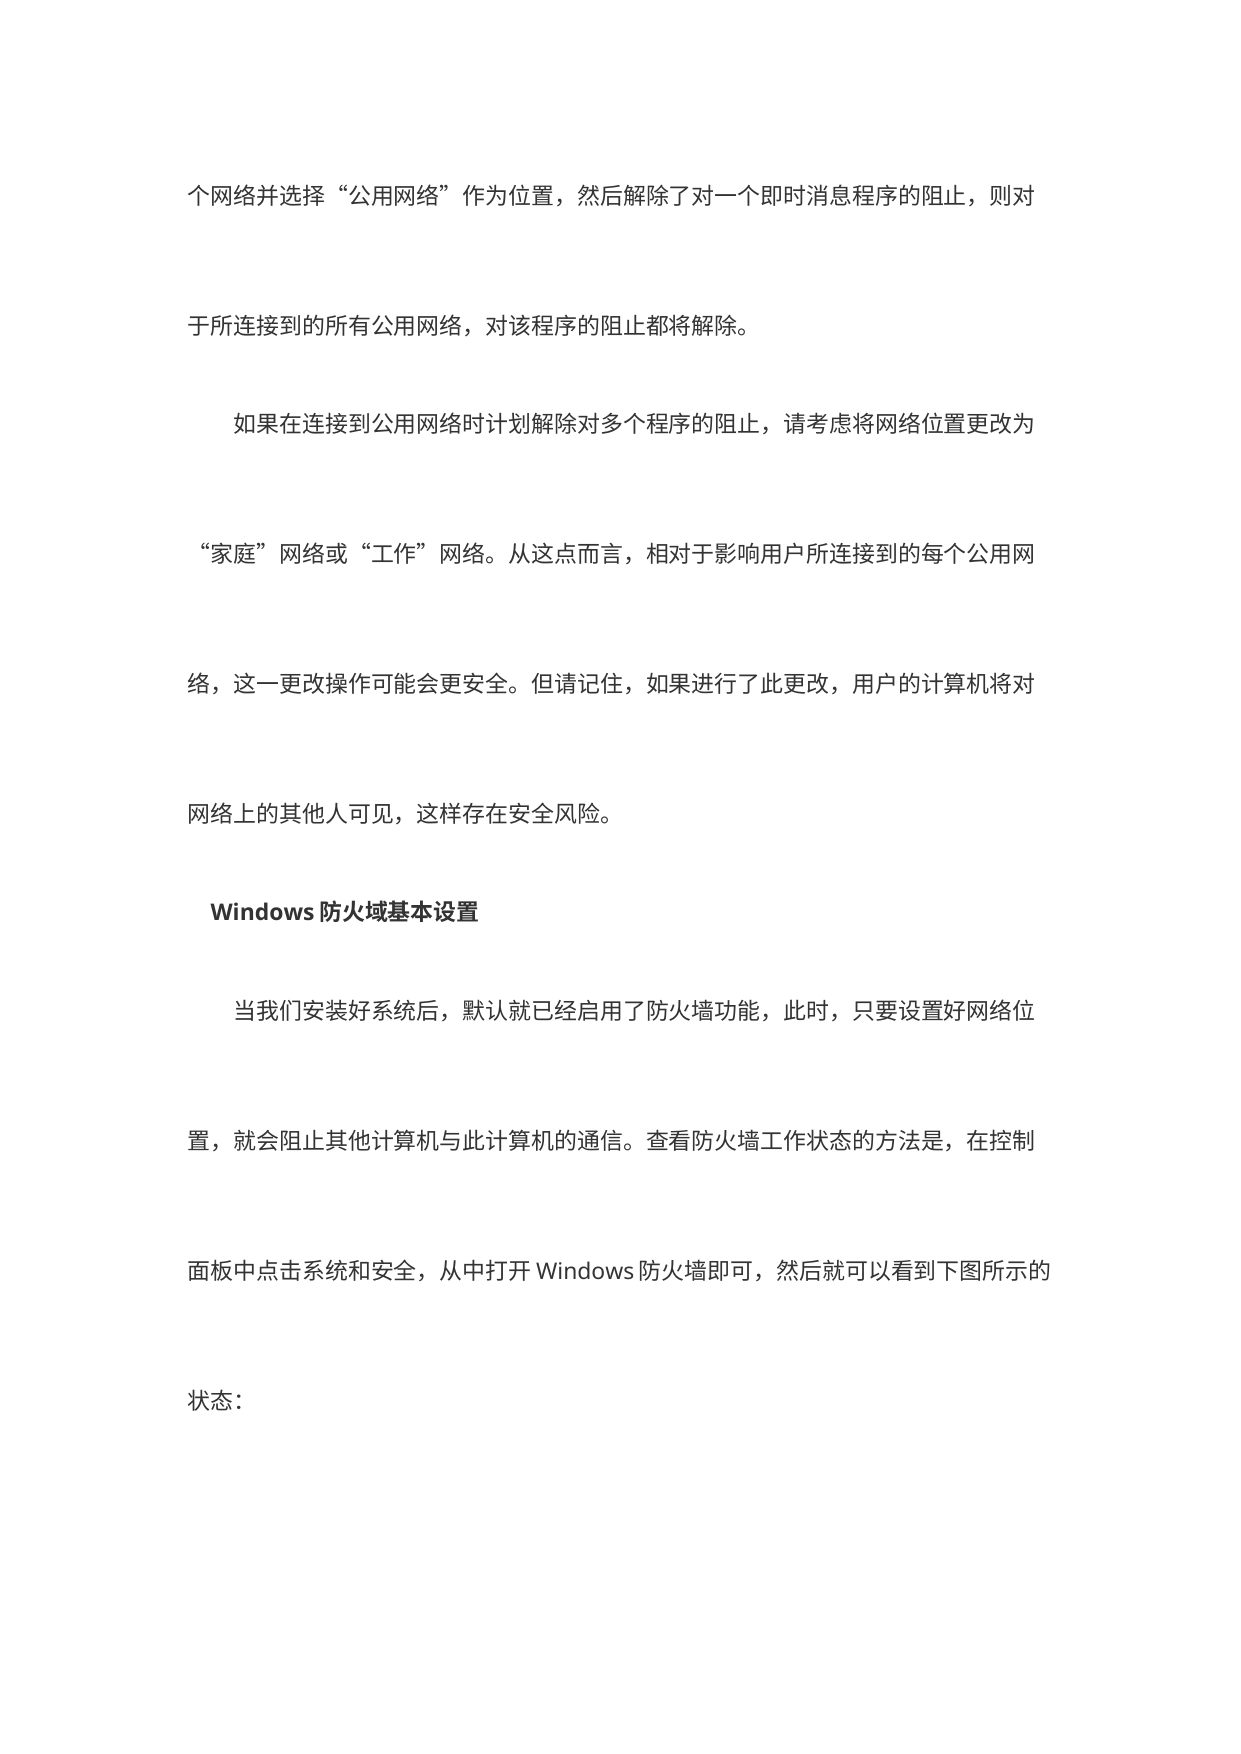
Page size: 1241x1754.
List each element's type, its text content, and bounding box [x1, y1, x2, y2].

text 当我们安装好系统后，默认就已经启用了防火墙功能，此时，只要设置好网络位置，就会阻止其他计算机与此计算机的通信。查看防火墙工作状态的方法是，在控制面板中点击系统和安全，从中打开Windows防火墙即可，然后就可以看到下图所示的状态： [187, 977, 1053, 1432]
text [187, 162, 1053, 357]
text 如果在连接到公用网络时计划解除对多个程序的阻止，请考虑将网络位置更改为“家庭”网络或“工作”网络。从这点而言，相对于影响用户所连接到的每个公用网络，这一更改操作可能会更安全。但请记住，如果进行了此更改，用户的计算机将对网络上的其他人可见，这样存在安全风险。 [187, 390, 1053, 845]
text Windows防火域基本设置 [187, 878, 1053, 943]
